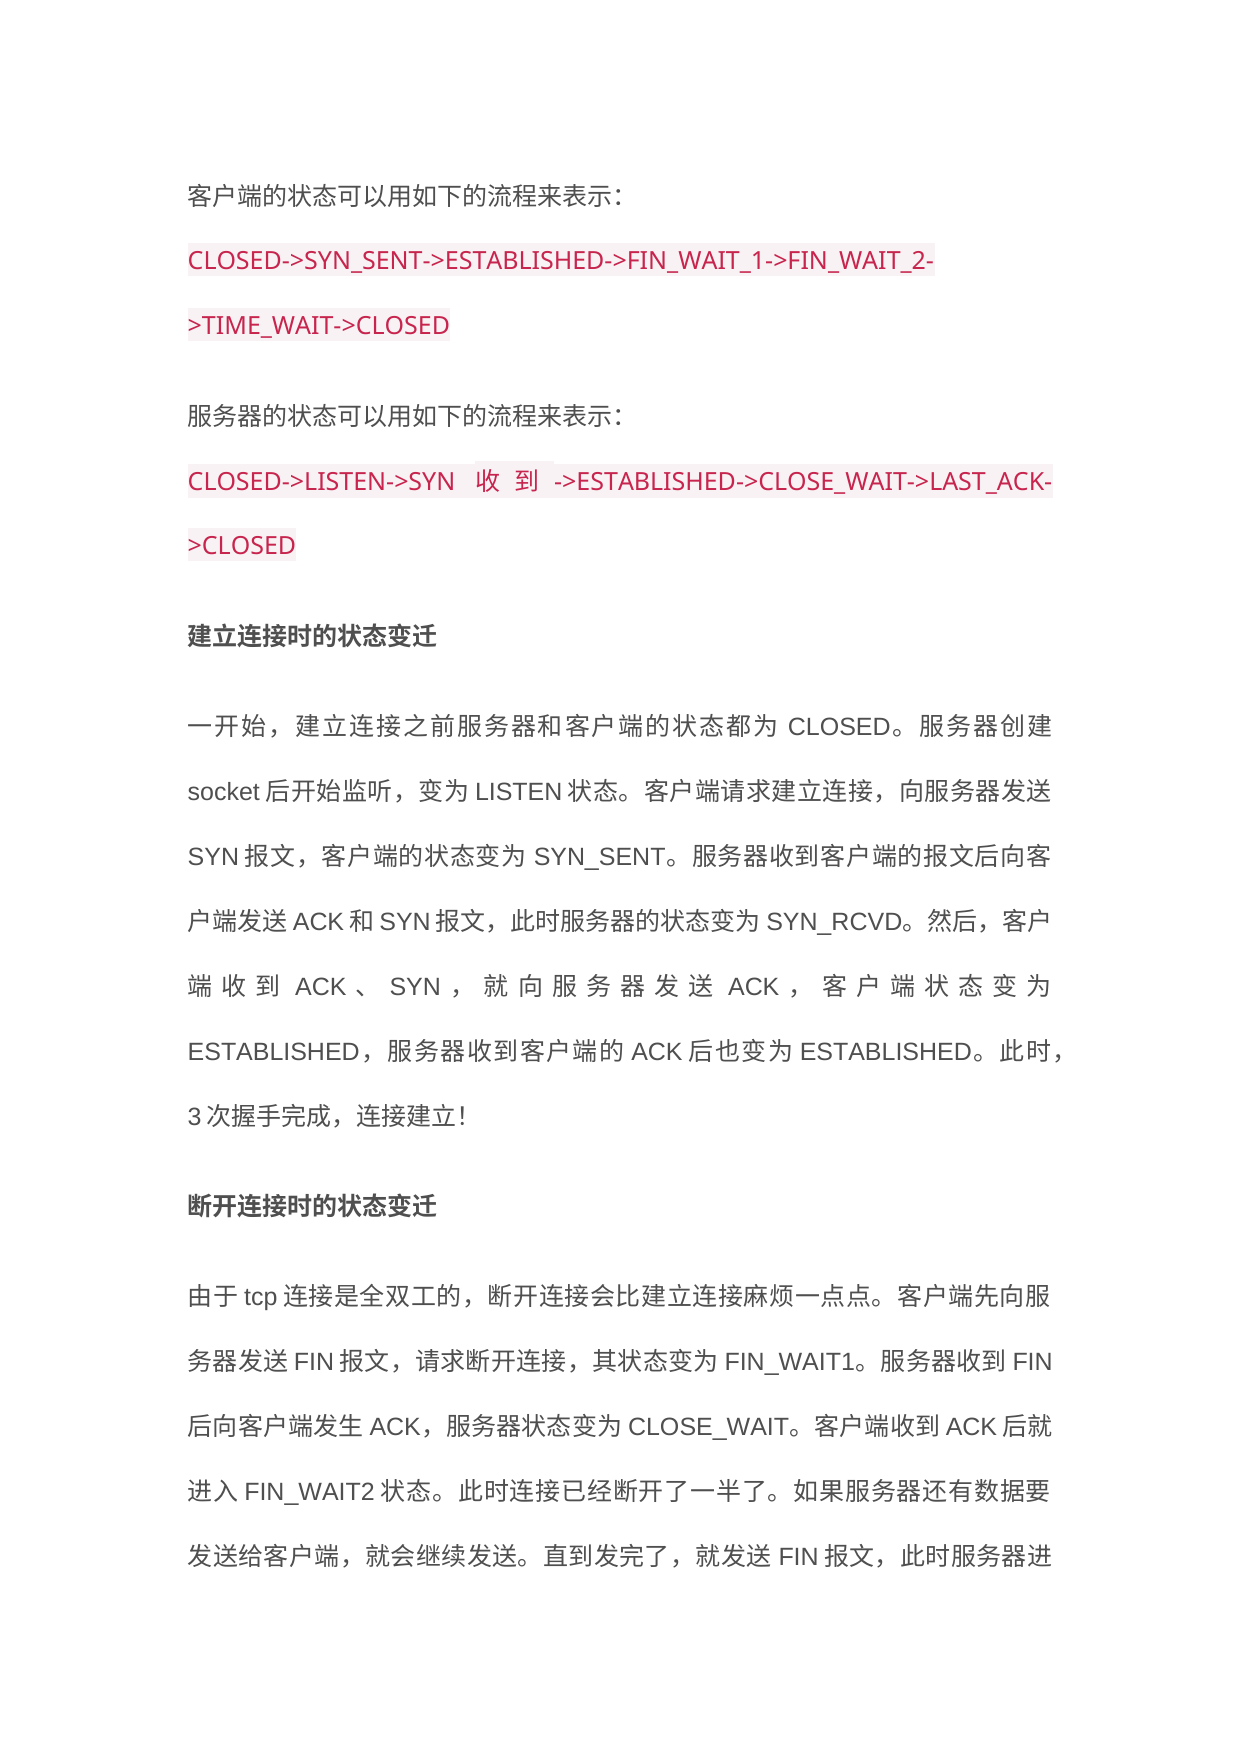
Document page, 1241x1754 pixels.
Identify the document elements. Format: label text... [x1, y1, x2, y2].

text 客户端的状态可以用如下的流程来表示： CLOSED->SYN_SENT->ESTABLISHED->FIN_WAIT_1->FIN_WAIT_2->TIME_WAIT->CLOSED [187, 162, 1053, 357]
text 一开始，建立连接之前服务器和客户端的状态都为CLOSED。服务器创建socket后开始监听，变为LISTEN状态。客户端请求建立连接，向服务器发送SYN报文，客户端的状态变为SYN_SENT。服务器收到客户端的报文后向客户端发送ACK和SYN报文，此时服务器的状态变为SYN_RCVD。然后，客户端收到ACK、SYN，就向服务器发送ACK，客户端状态变为ESTABLISHED，服务器收到客户端的ACK后也变为ESTABLISHED。此时，3次握手完成，连接建立！ [187, 692, 1053, 1147]
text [187, 1262, 1053, 1587]
text 建立连接时的状态变迁 [187, 602, 1053, 667]
text 断开连接时的状态变迁 [187, 1172, 1053, 1237]
text 服务器的状态可以用如下的流程来表示： CLOSED->LISTEN->SYN收到->ESTABLISHED->CLOSE_WAIT->LAST_ACK->CLOSED [187, 382, 1053, 577]
